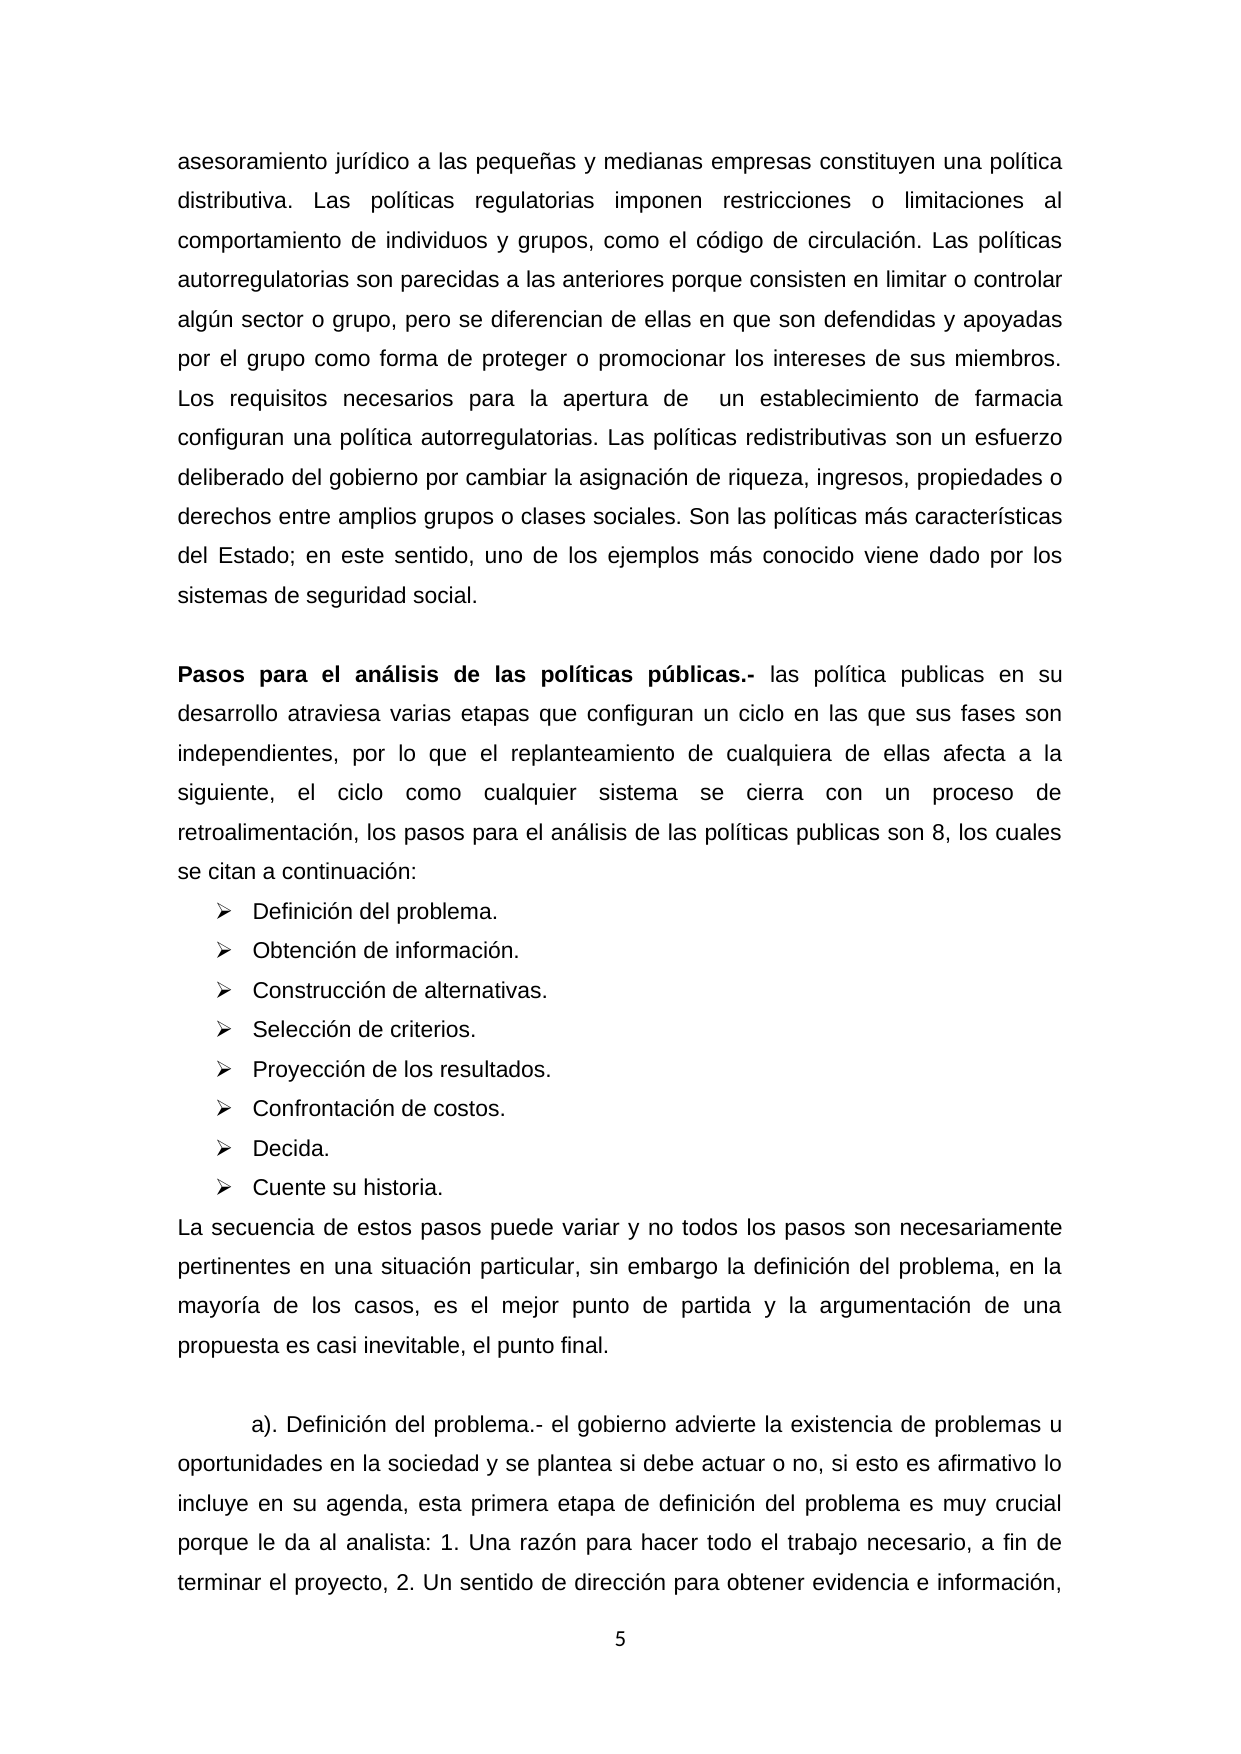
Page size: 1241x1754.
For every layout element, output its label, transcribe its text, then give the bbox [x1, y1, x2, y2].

text Pasos para el análisis de las políticas públicas.- las política publicas en su desarrollo atraviesa varias etapas que configuran un ciclo en las que sus fases son independientes, por lo que el replanteamiento de cualquiera de ellas afecta a la siguiente, el ciclo como cualquier sistema se cierra con un proceso de retroalimentación, los pasos para el análisis de las políticas publicas son 8, los cuales se citan a continuación: [177, 661, 1063, 884]
list Confrontación de costos. [215, 1095, 1063, 1121]
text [177, 1411, 1063, 1595]
list Obtención de información. [215, 937, 1063, 963]
list Decida. [215, 1134, 1063, 1161]
list Proyección de los resultados. [215, 1056, 1063, 1082]
list Definición del problema. [215, 898, 1063, 924]
list Cuente su historia. [215, 1174, 1063, 1200]
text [177, 148, 1063, 608]
list Construcción de alternativas. [215, 977, 1063, 1003]
text La secuencia de estos pasos puede variar y no todos los pasos son necesariamente pertinentes en una situación particular, sin embargo la definición del problema, en la mayoría de los casos, es el mejor punto de partida y la argumentación de una propuesta es casi inevitable, el punto final. [177, 1213, 1063, 1358]
list Selección de criterios. [215, 1016, 1063, 1042]
